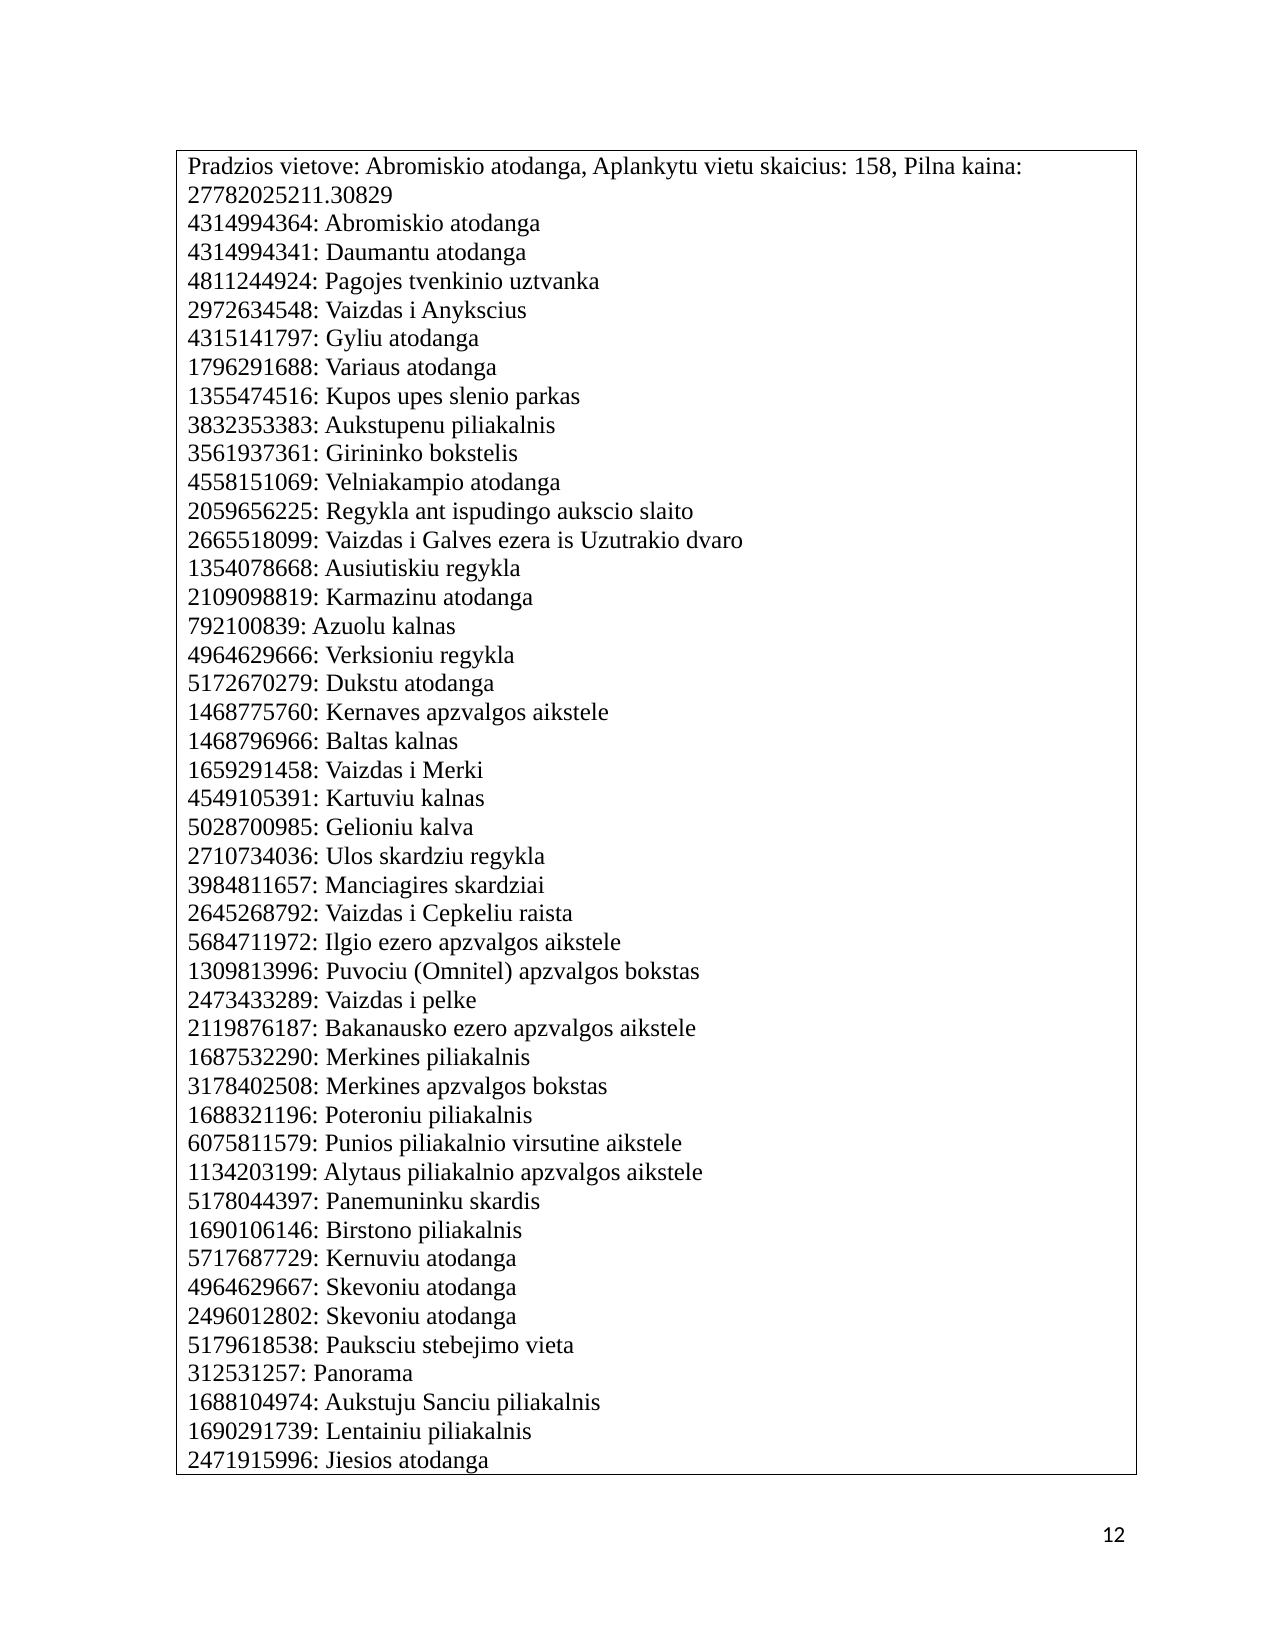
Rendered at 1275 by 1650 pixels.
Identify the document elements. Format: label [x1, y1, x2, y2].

table_header [177, 151, 1136, 1473]
